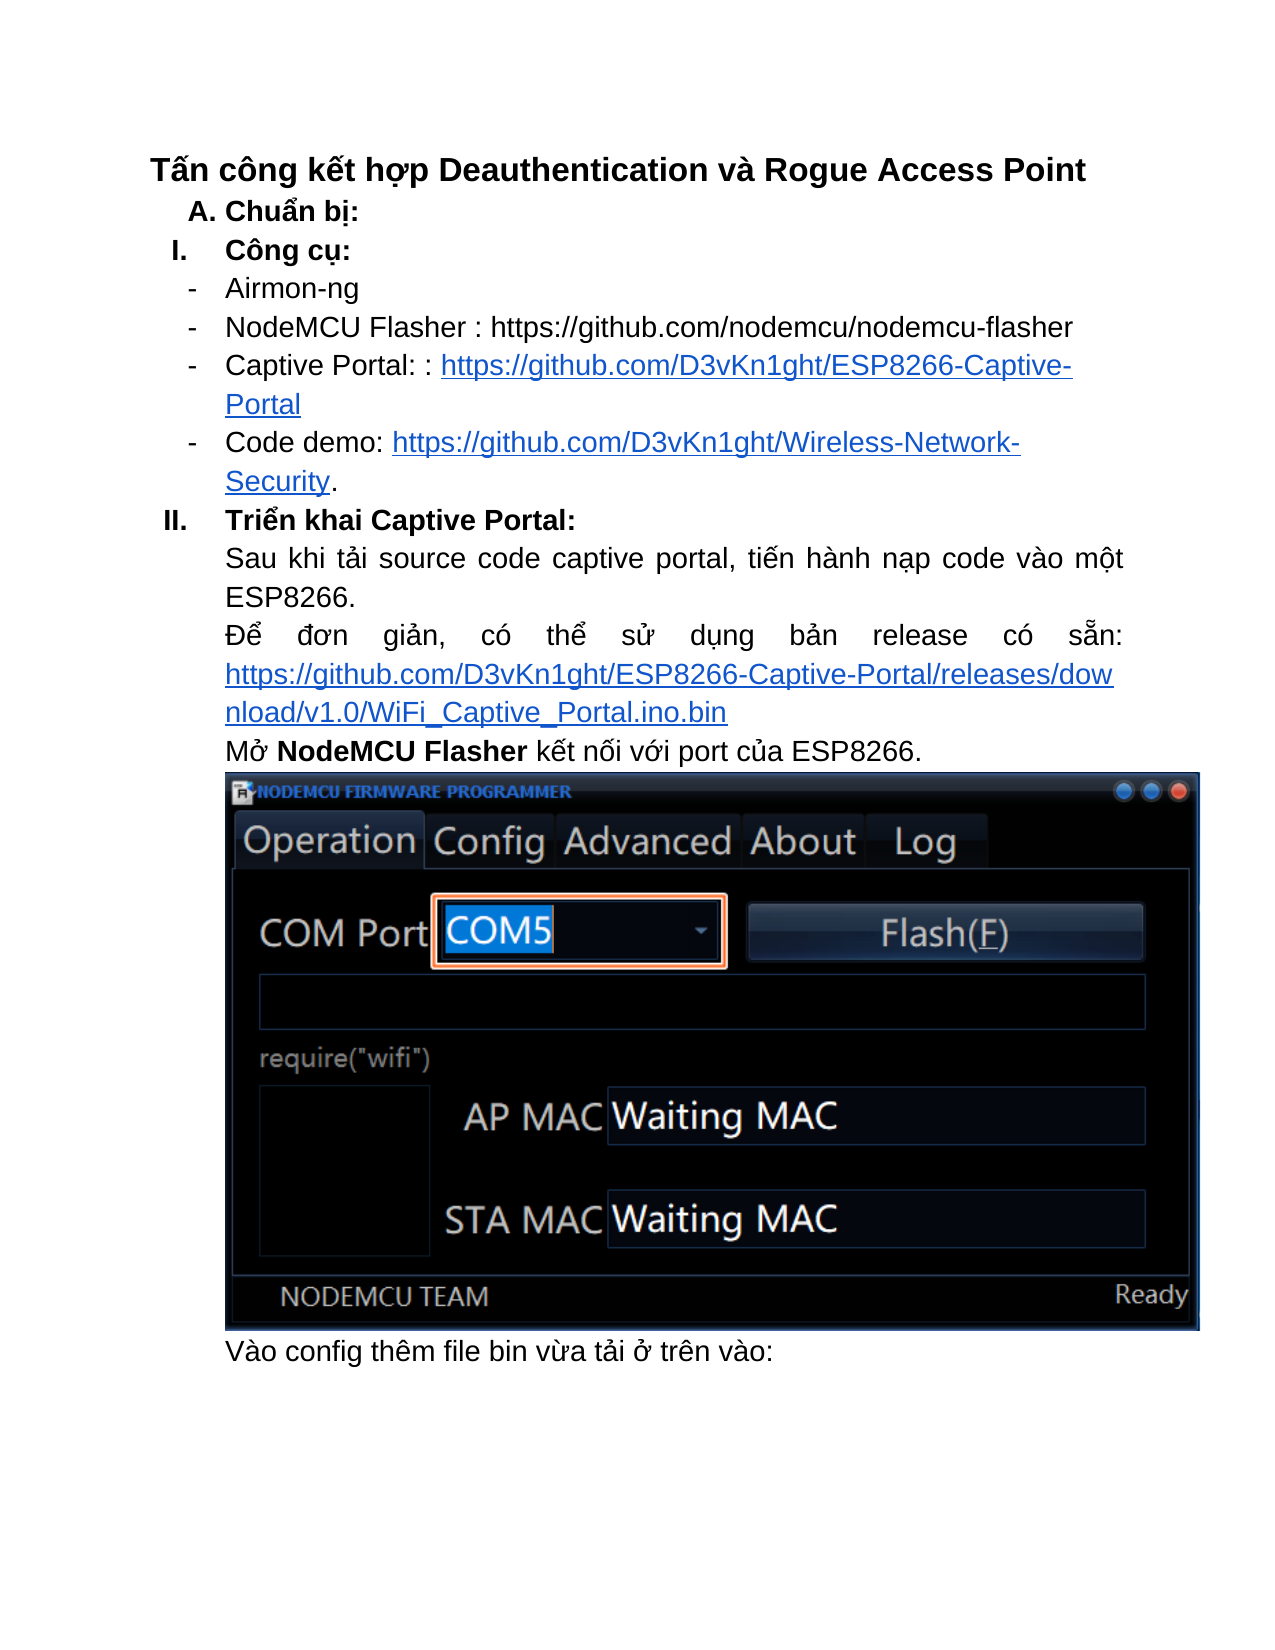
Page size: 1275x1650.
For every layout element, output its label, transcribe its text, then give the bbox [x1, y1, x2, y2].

text Mở NodeMCU Flasher kết nối với port của ESP8266. [225, 734, 1125, 767]
picture [225, 772, 1200, 1331]
list NodeMCU Flasher : https://github.com/nodemcu/nodemcu-flasher [187, 310, 1125, 343]
text Để đơn giản, có thể sử dụng bản release có sẵn: https://github.com/D3vKn1ght/ESP8266-Captive-Portal/releases/download/v1.0/WiFi_Captive_Portal.ino.bin [225, 618, 1125, 729]
list Chuẩn bị: [187, 194, 1125, 228]
text Vào config thêm file bin vừa tải ở trên vào: [225, 1334, 1125, 1368]
list Triển khai Captive Portal: [187, 502, 1125, 536]
text Tấn công kết hợp Deauthentication và Rogue Access Point [150, 150, 1125, 188]
list Airmon-ng [187, 271, 1125, 305]
list Captive Portal: : https://github.com/D3vKn1ght/ESP8266-Captive-Portal [187, 348, 1125, 420]
text Sau khi tải source code captive portal, tiến hành nạp code vào một ESP8266. [225, 541, 1125, 613]
list Công cụ: [187, 233, 1125, 266]
list Code demo: https://github.com/D3vKn1ght/Wireless-Network-Security. [187, 425, 1125, 497]
